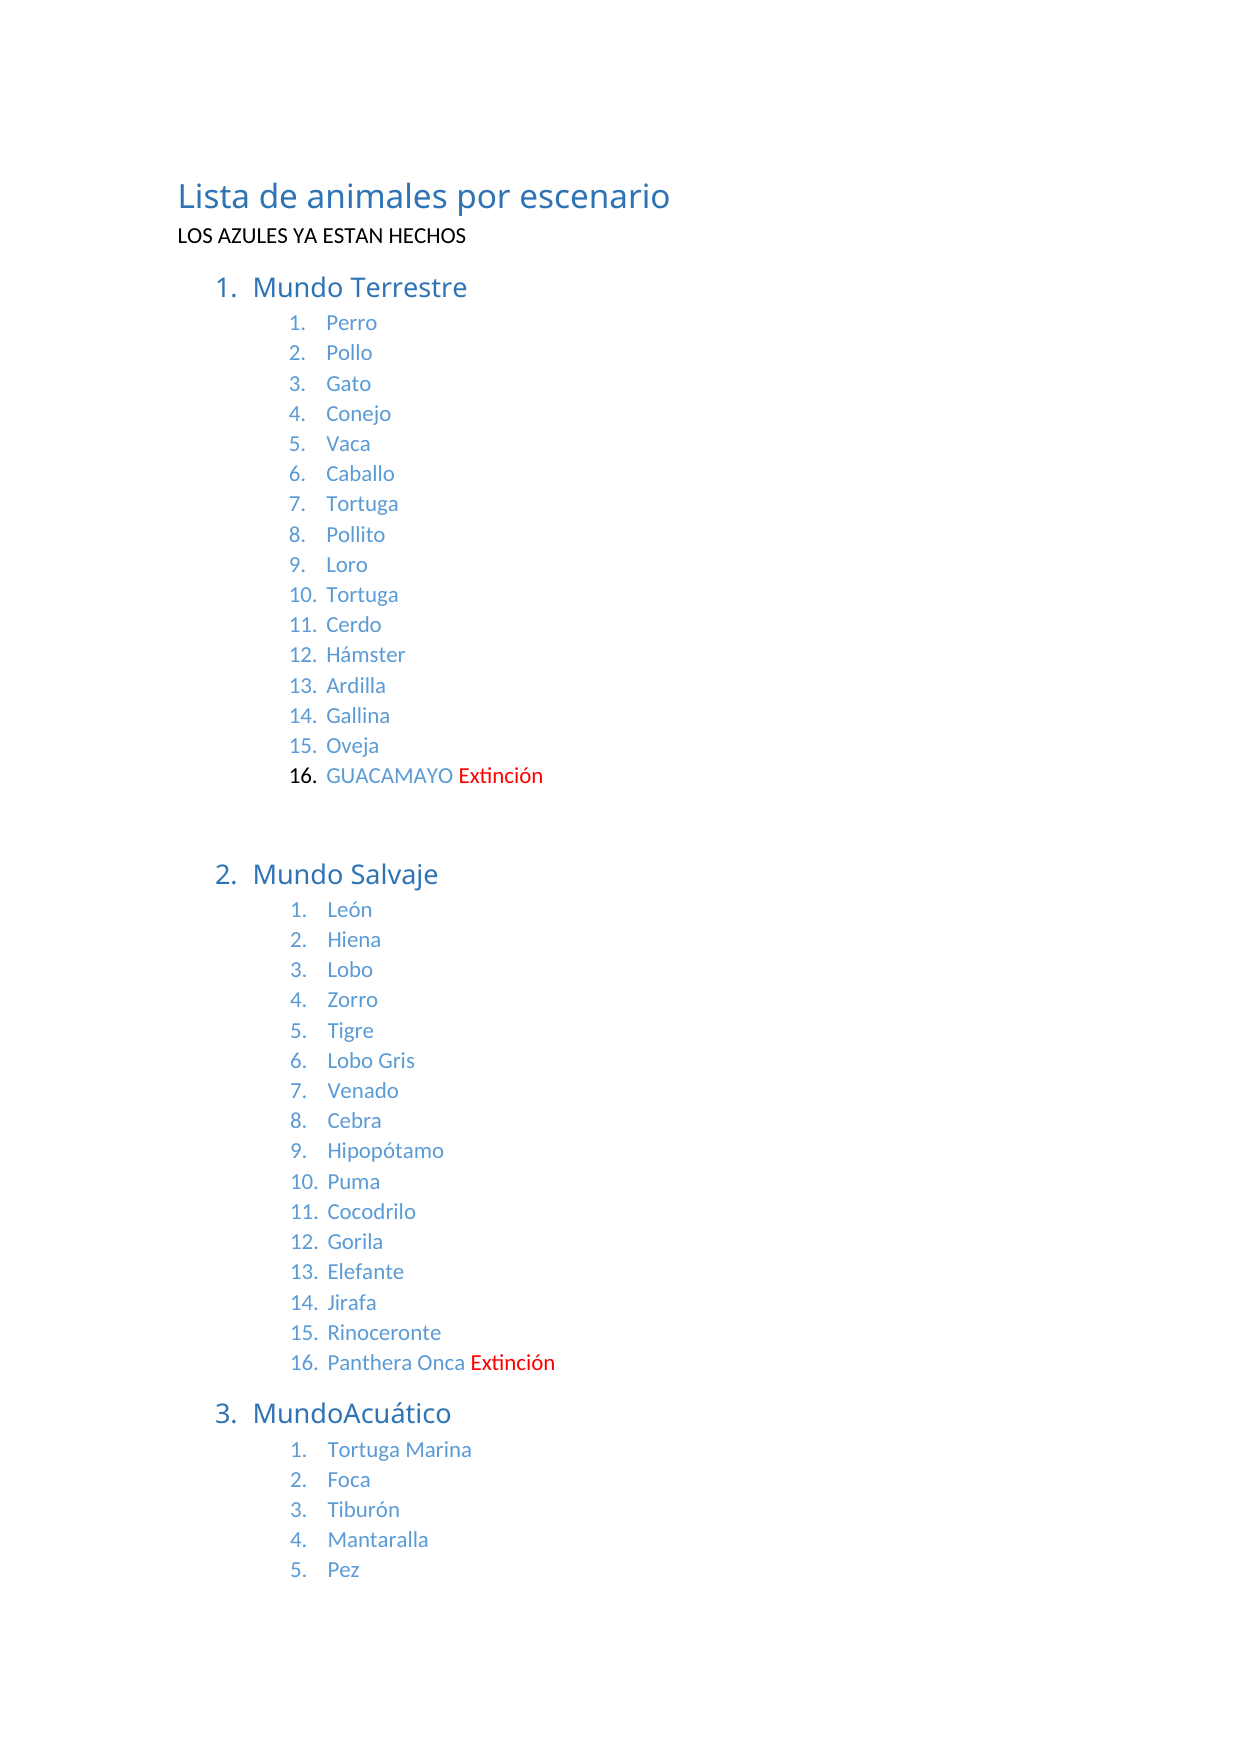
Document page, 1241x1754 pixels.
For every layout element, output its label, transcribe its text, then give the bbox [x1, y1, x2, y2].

list Vaca [288, 429, 1063, 457]
list Conejo [288, 399, 1063, 427]
subtitle Mundo Salvaje [215, 855, 1063, 892]
list Hipopótamo [290, 1137, 1063, 1164]
list Pollito [288, 520, 1063, 548]
subtitle Mundo Terrestre [215, 268, 1063, 305]
list Hiena [290, 925, 1063, 953]
list Tortuga [288, 489, 1063, 517]
text LOS AZULES YA ESTAN HECHOS [177, 222, 1063, 249]
list Ardilla [288, 671, 1063, 699]
list Tortuga [288, 580, 1063, 608]
list Cebra [290, 1106, 1063, 1134]
list Venado [290, 1076, 1063, 1104]
list Tortuga Marina [290, 1435, 1063, 1463]
list Tigre [290, 1016, 1063, 1044]
list Zorro [290, 986, 1063, 1013]
subtitle Lista de animales por escenario [177, 173, 1063, 218]
list León [290, 895, 1063, 923]
list Caballo [288, 459, 1063, 487]
list Loro [288, 550, 1063, 578]
list Foca [290, 1465, 1063, 1493]
list Cocodrilo [290, 1197, 1063, 1225]
list Lobo Gris [290, 1046, 1063, 1074]
list Lobo [290, 955, 1063, 983]
list Tiburón [290, 1495, 1063, 1523]
list Elefante [290, 1257, 1063, 1285]
list Jirafa [290, 1288, 1063, 1316]
list Gallina [288, 701, 1063, 729]
list GUACAMAYO Extinción [288, 761, 1063, 789]
list Perro [288, 308, 1063, 336]
list Cerdo [288, 610, 1063, 638]
list Puma [290, 1167, 1063, 1195]
list Oveja [288, 731, 1063, 759]
list Rinoceronte [290, 1318, 1063, 1346]
list Pez [290, 1556, 1063, 1583]
list Pollo [288, 338, 1063, 366]
list Gorila [290, 1227, 1063, 1255]
list Gato [288, 369, 1063, 397]
list Panthera Onca Extinción [290, 1348, 1063, 1376]
list Mantaralla [290, 1525, 1063, 1553]
subtitle MundoAcuático [215, 1395, 1063, 1432]
list Hámster [288, 641, 1063, 668]
